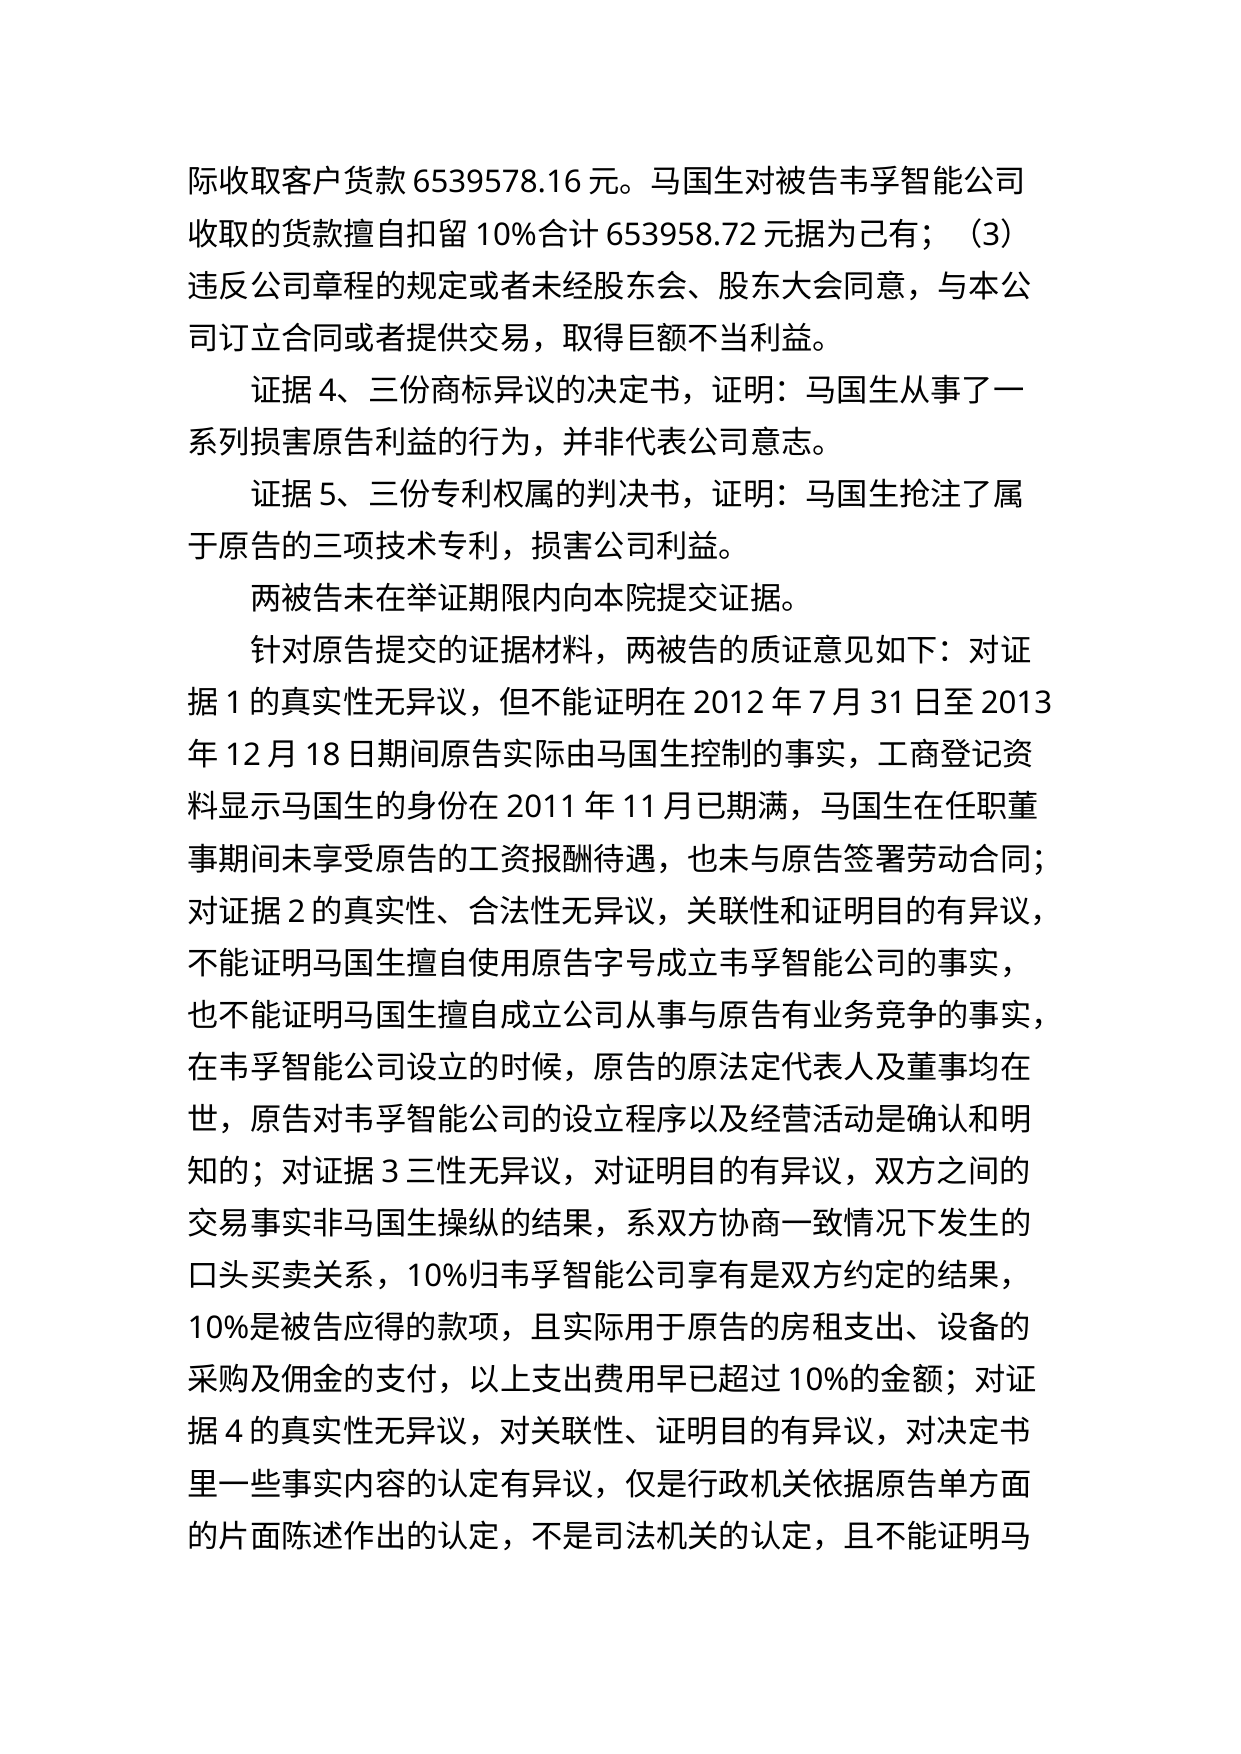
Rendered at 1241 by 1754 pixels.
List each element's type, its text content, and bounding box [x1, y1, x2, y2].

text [187, 619, 1053, 1556]
text 证据4、三份商标异议的决定书，证明：马国生从事了一系列损害原告利益的行为，并非代表公司意志。 [187, 358, 1053, 462]
text 两被告未在举证期限内向本院提交证据。 [187, 567, 1053, 619]
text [187, 150, 1053, 358]
text 证据5、三份专利权属的判决书，证明：马国生抢注了属于原告的三项技术专利，损害公司利益。 [187, 462, 1053, 567]
